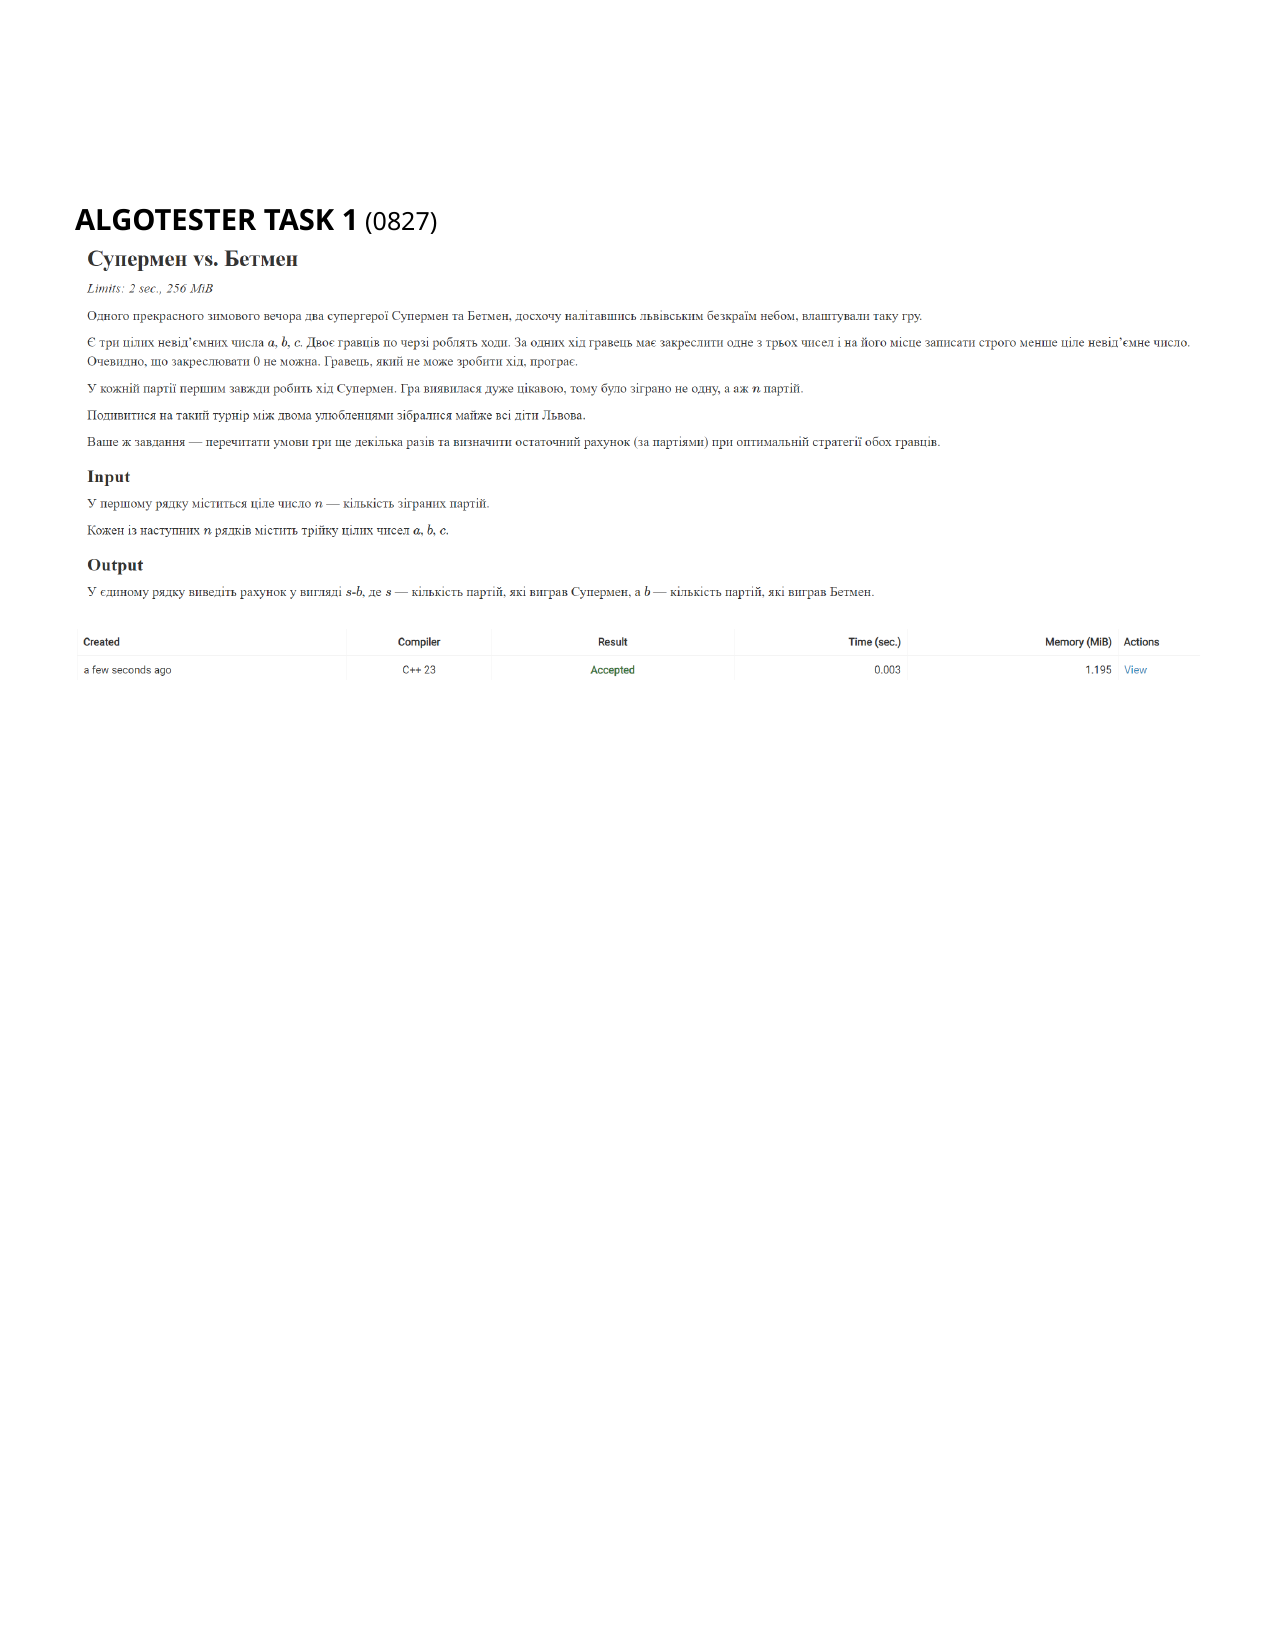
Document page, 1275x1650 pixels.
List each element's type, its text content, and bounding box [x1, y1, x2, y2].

picture [75, 629, 1200, 680]
text ALGOTESTER TASK 1 (0827) [75, 199, 1200, 244]
picture [75, 244, 1200, 608]
